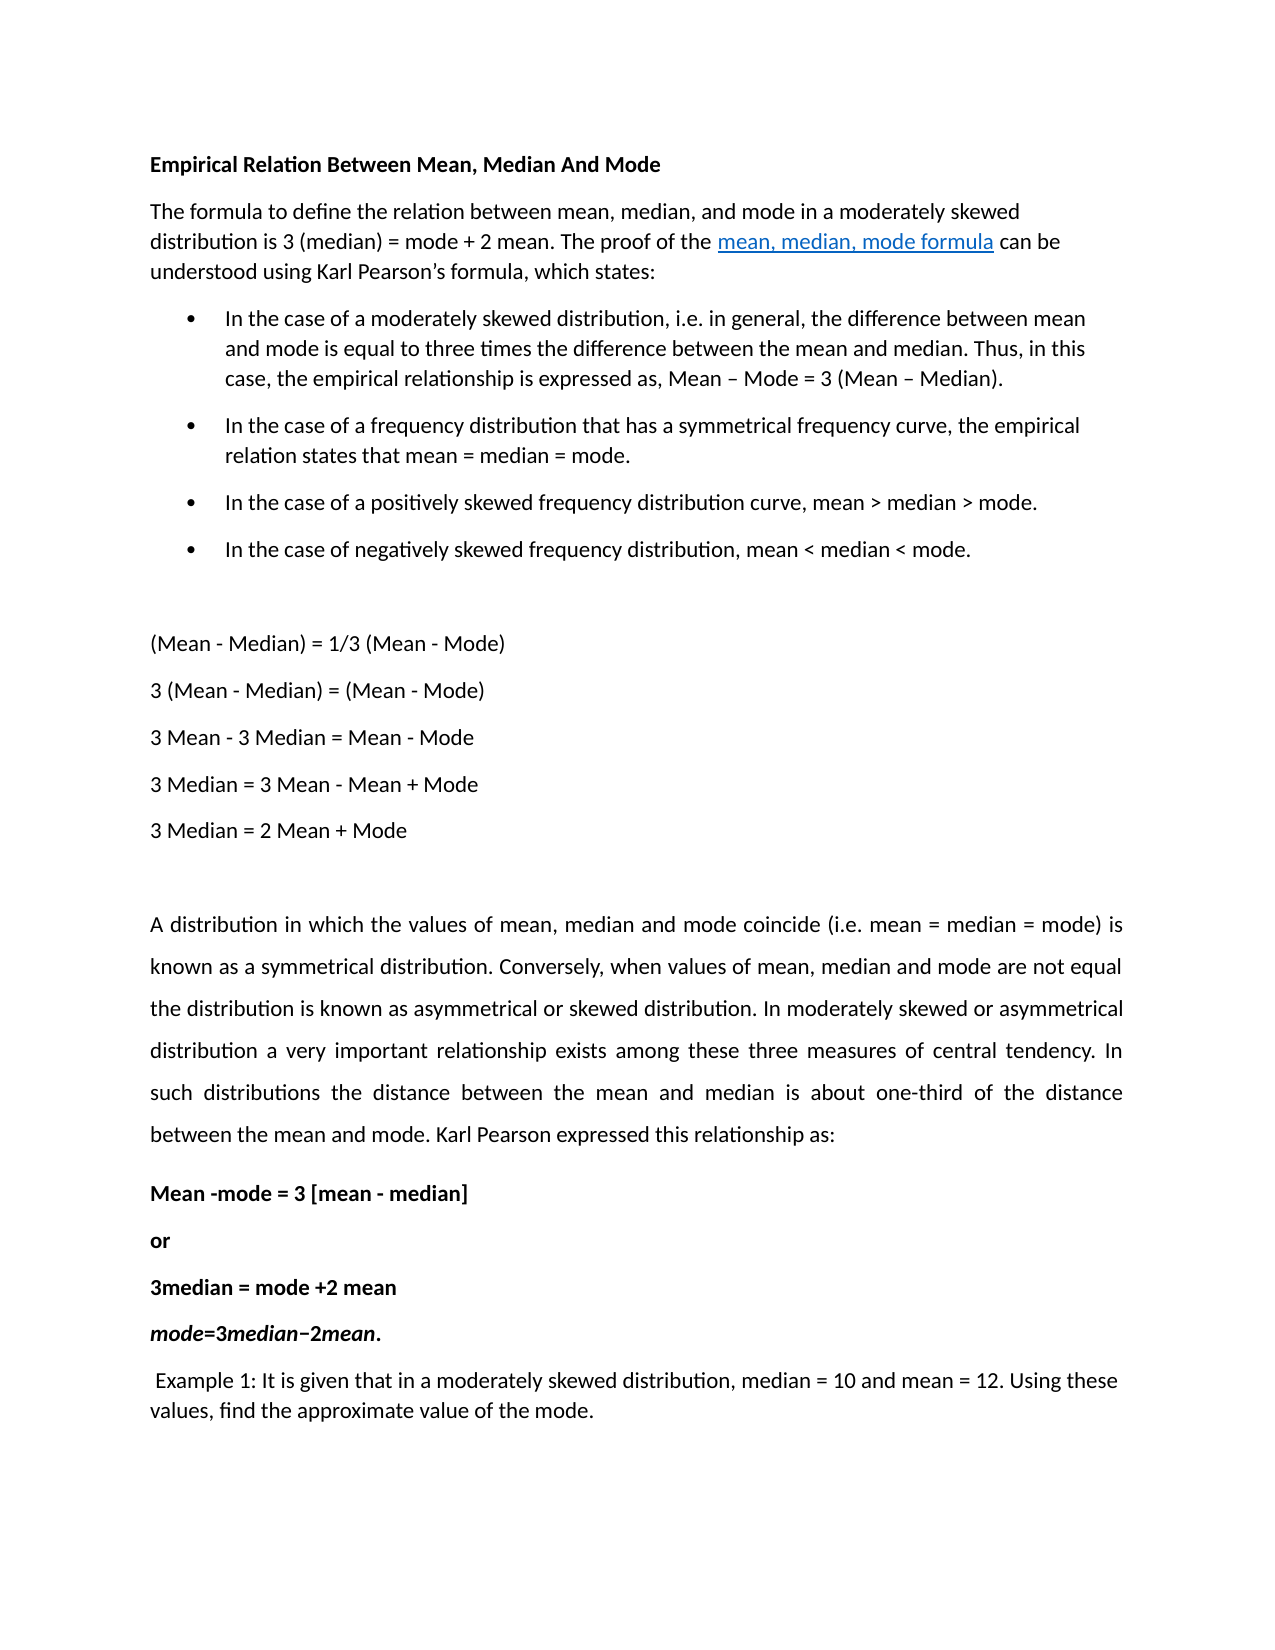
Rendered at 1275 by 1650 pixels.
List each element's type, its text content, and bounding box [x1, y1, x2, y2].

text A distribution in which the values of mean, median and mode coincide (i.e. mean = median = mode) is known as a symmetrical distribution. Conversely, when values of mean, median and mode are not equal the distribution is known as asymmetrical or skewed distribution. In moderately skewed or asymmetrical distribution a very important relationship exists among these three measures of central tendency. In such distributions the distance between the mean and median is about one-third of the distance between the mean and mode. Karl Pearson expressed this relationship as: [150, 910, 1125, 1148]
text mode=3median−2mean. [150, 1319, 1125, 1348]
text Empirical Relation Between Mean, Median And Mode [150, 150, 1125, 178]
list In the case of negatively skewed frequency distribution, mean < median < mode. [187, 535, 1125, 563]
text 3median = mode +2 mean [150, 1273, 1125, 1301]
text 3 Mean - 3 Median = Mean - Mode [150, 723, 1125, 751]
list In the case of a frequency distribution that has a symmetrical frequency curve, the empirical relation states that mean = median = mode. [187, 411, 1125, 470]
text The formula to define the relation between mean, median, and mode in a moderately skewed distribution is 3 (median) = mode + 2 mean. The proof of the mean, median, mode formula can be understood using Karl Pearson’s formula, which states: [150, 197, 1125, 285]
list In the case of a moderately skewed distribution, i.e. in general, the difference between mean and mode is equal to three times the difference between the mean and median. Thus, in this case, the empirical relationship is expressed as, Mean – Mode = 3 (Mean – Median). [187, 304, 1125, 393]
text or [150, 1226, 1125, 1254]
text 3 Median = 3 Mean - Mean + Mode [150, 770, 1125, 798]
text Mean -mode = 3 [mean - median] [150, 1179, 1125, 1207]
text 3 Median = 2 Mean + Mode [150, 817, 1125, 845]
text 3 (Mean - Median) = (Mean - Mode) [150, 676, 1125, 704]
list In the case of a positively skewed frequency distribution curve, mean > median > mode. [187, 488, 1125, 517]
text (Mean - Median) = 1/3 (Mean - Mode) [150, 629, 1125, 657]
text Example 1: It is given that in a moderately skewed distribution, median = 10 and mean = 12. Using these values, find the approximate value of the mode. [150, 1366, 1125, 1425]
